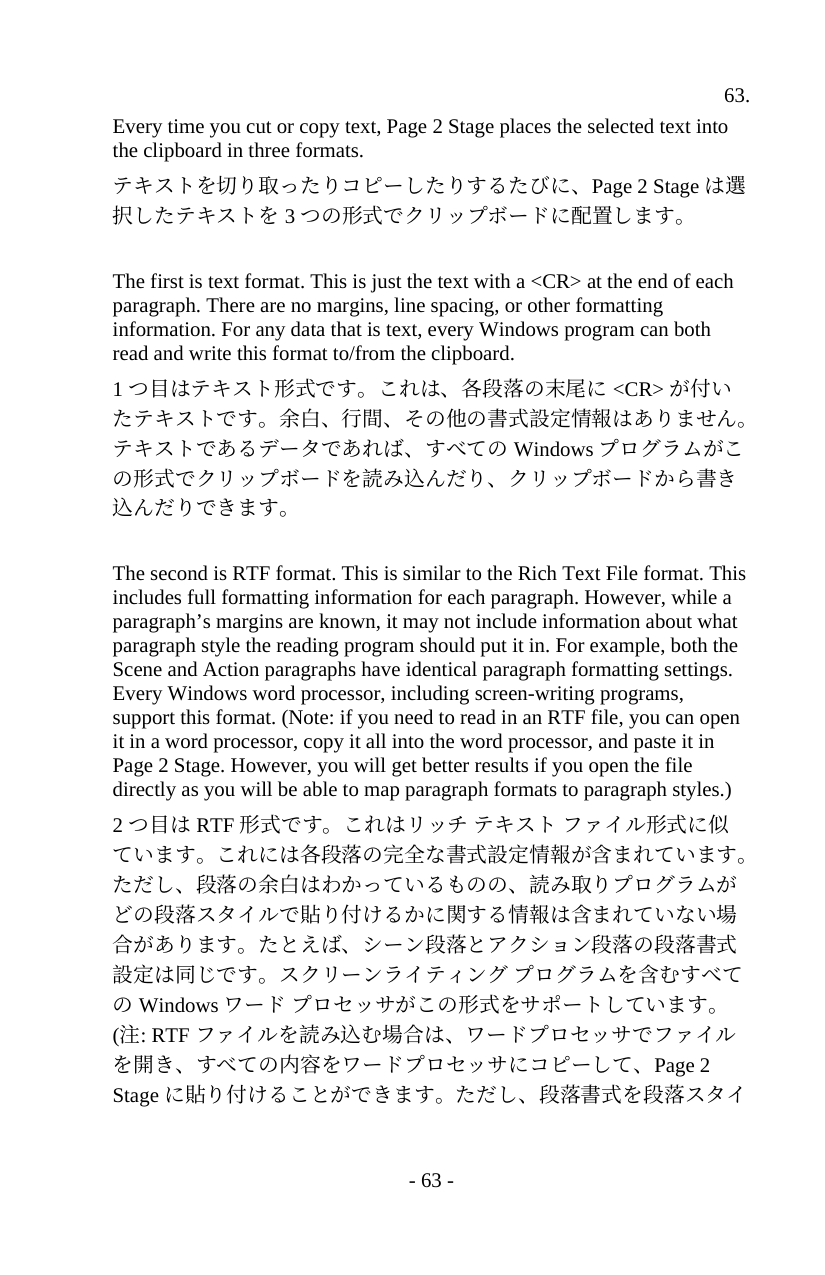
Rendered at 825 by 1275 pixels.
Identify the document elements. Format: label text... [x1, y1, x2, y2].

text Every time you cut or copy text, Page 2 Stage places the selected text into the clipboard in three formats. [112, 114, 750, 162]
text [112, 809, 750, 1108]
text The first is text format. This is just the text with a <CR> at the end of each paragraph. There are no margins, line spacing, or other formatting information. For any data that is text, every Windows program can both read and write this format to/from the clipboard. [112, 268, 750, 365]
text テキストを切り取ったりコピーしたりするたびに、Page 2 Stage は選択したテキストを 3 つの形式でクリップボードに配置します。 [112, 170, 750, 229]
text The second is RTF format. This is similar to the Rich Text File format. This includes full formatting information for each paragraph. However, while a paragraph’s margins are known, it may not include information about what paragraph style the reading program should put it in. For example, both the Scene and Action paragraphs have identical paragraph formatting settings. Every Windows word processor, including screen-writing programs, support this format. (Note: if you need to read in an RTF file, you can open it in a word processor, copy it all into the word processor, and paste it in Page 2 Stage. However, you will get better results if you open the file directly as you will be able to map paragraph formats to paragraph styles.) [112, 561, 750, 801]
text 1 つ目はテキスト形式です。これは、各段落の末尾に <CR> が付いたテキストです。余白、行間、その他の書式設定情報はありません。テキストであるデータであれば、すべての Windows プログラムがこの形式でクリップボードを読み込んだり、クリップボードから書き込んだりできます。 [112, 372, 750, 522]
